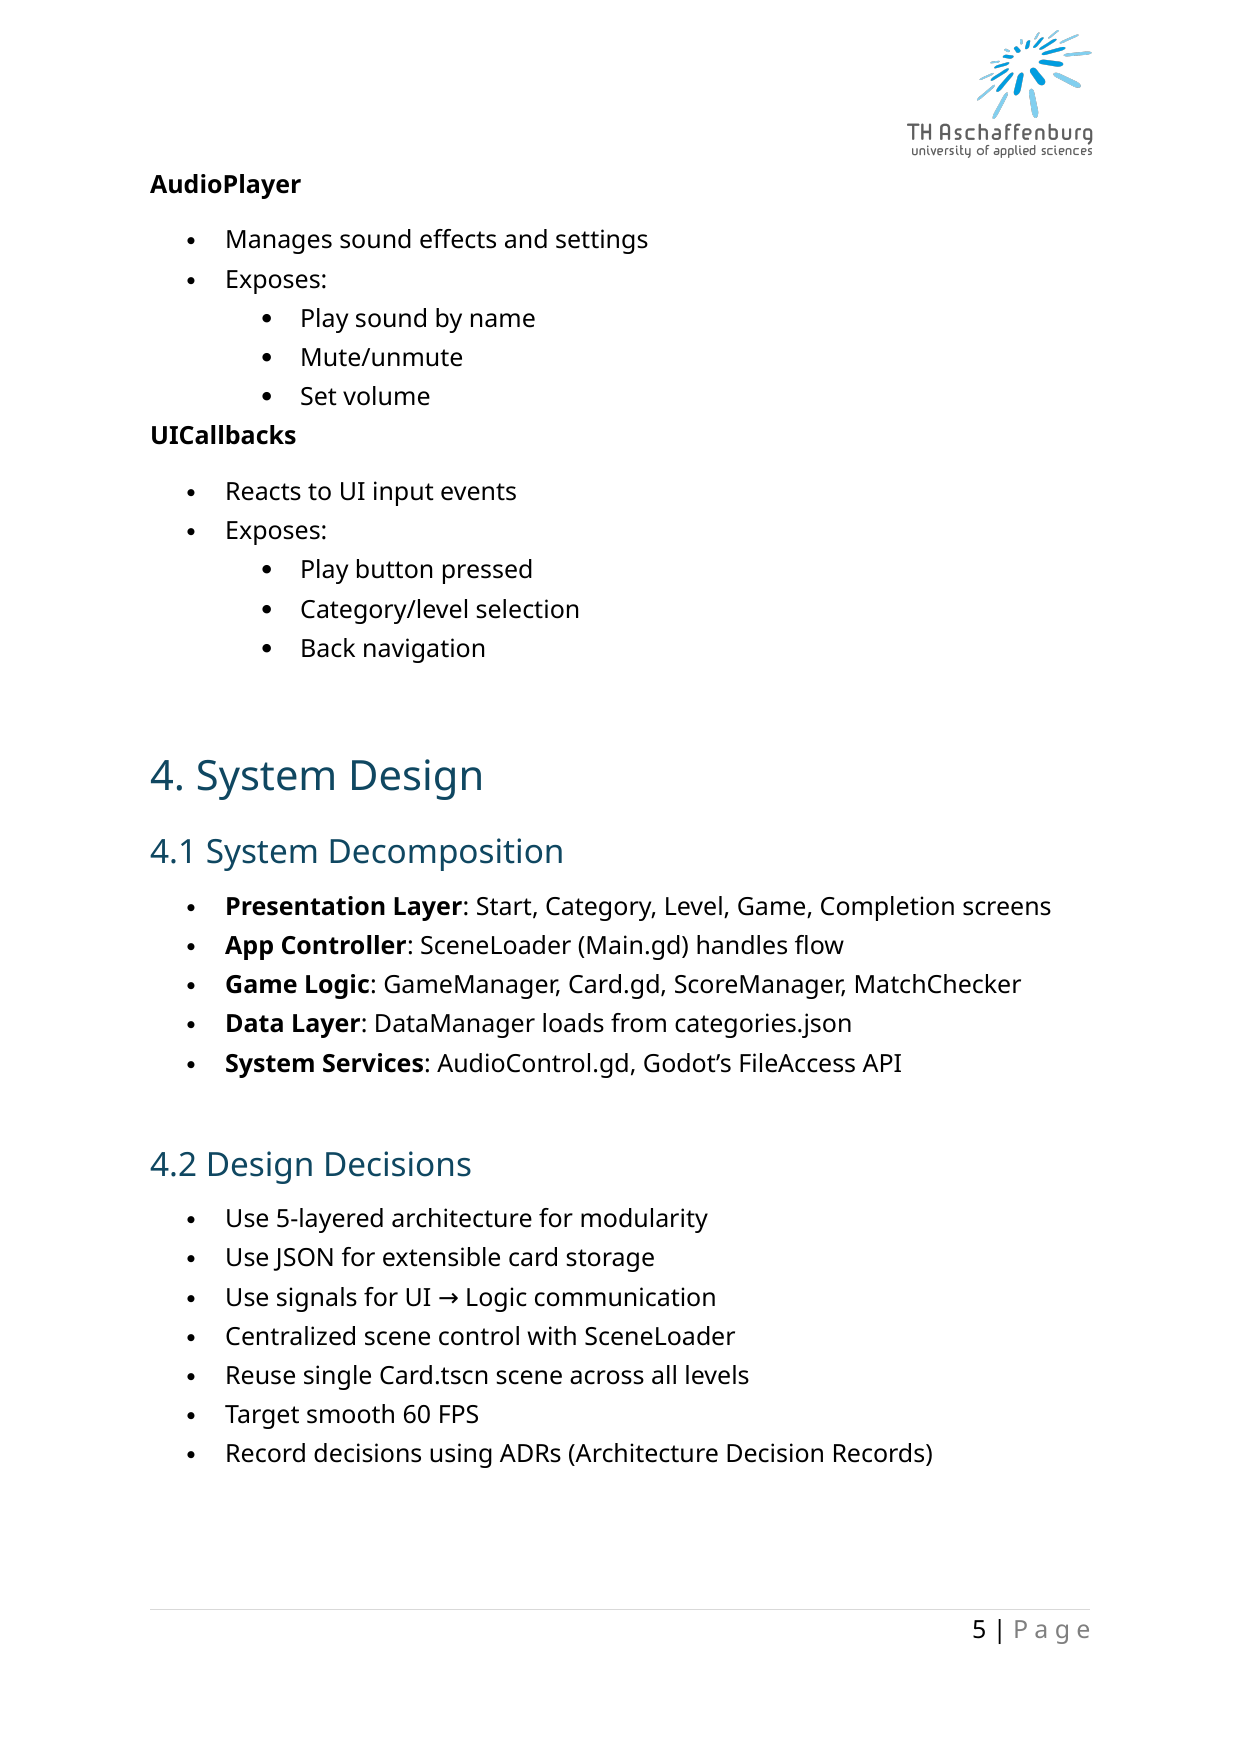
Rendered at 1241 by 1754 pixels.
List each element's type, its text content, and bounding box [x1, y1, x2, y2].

list Target smooth 60 FPS [187, 1397, 1090, 1431]
list Use signals for UI → Logic communication [187, 1279, 1090, 1313]
list Data Layer: DataManager loads from categories.json [187, 1006, 1090, 1040]
list Presentation Layer: Start, Category, Level, Game, Completion screens [187, 889, 1090, 923]
text AudioPlayer [150, 150, 1090, 200]
list Exposes: [187, 261, 1090, 295]
list Manages sound effects and settings [187, 222, 1090, 256]
list Exposes: [187, 513, 1090, 547]
subtitle 4. System Design [150, 746, 1090, 803]
list Centralized scene control with SceneLoader [187, 1318, 1090, 1352]
list Mute/unmute [262, 339, 1090, 374]
list System Services: AudioControl.gd, Godot’s FileAccess API [187, 1045, 1090, 1079]
list Use JSON for extensible card storage [187, 1240, 1090, 1274]
text UICallbacks [150, 418, 1090, 452]
list Set volume [262, 379, 1090, 413]
list Reacts to UI input events [187, 474, 1090, 508]
list Category/level selection [262, 591, 1090, 625]
subtitle 4.2 Design Decisions [150, 1140, 1090, 1186]
subtitle 4.1 System Decomposition [150, 828, 1090, 873]
picture [903, 26, 1096, 162]
list App Controller: SceneLoader (Main.gd) handles flow [187, 928, 1090, 962]
list Back navigation [262, 630, 1090, 664]
list Record decisions using ADRs (Architecture Decision Records) [187, 1436, 1090, 1470]
list Reuse single Card.tscn scene across all levels [187, 1357, 1090, 1392]
list Game Logic: GameManager, Card.gd, ScoreManager, MatchChecker [187, 967, 1090, 1001]
list Use 5-layered architecture for modularity [187, 1201, 1090, 1235]
list Play button pressed [262, 552, 1090, 586]
list Play sound by name [262, 300, 1090, 334]
